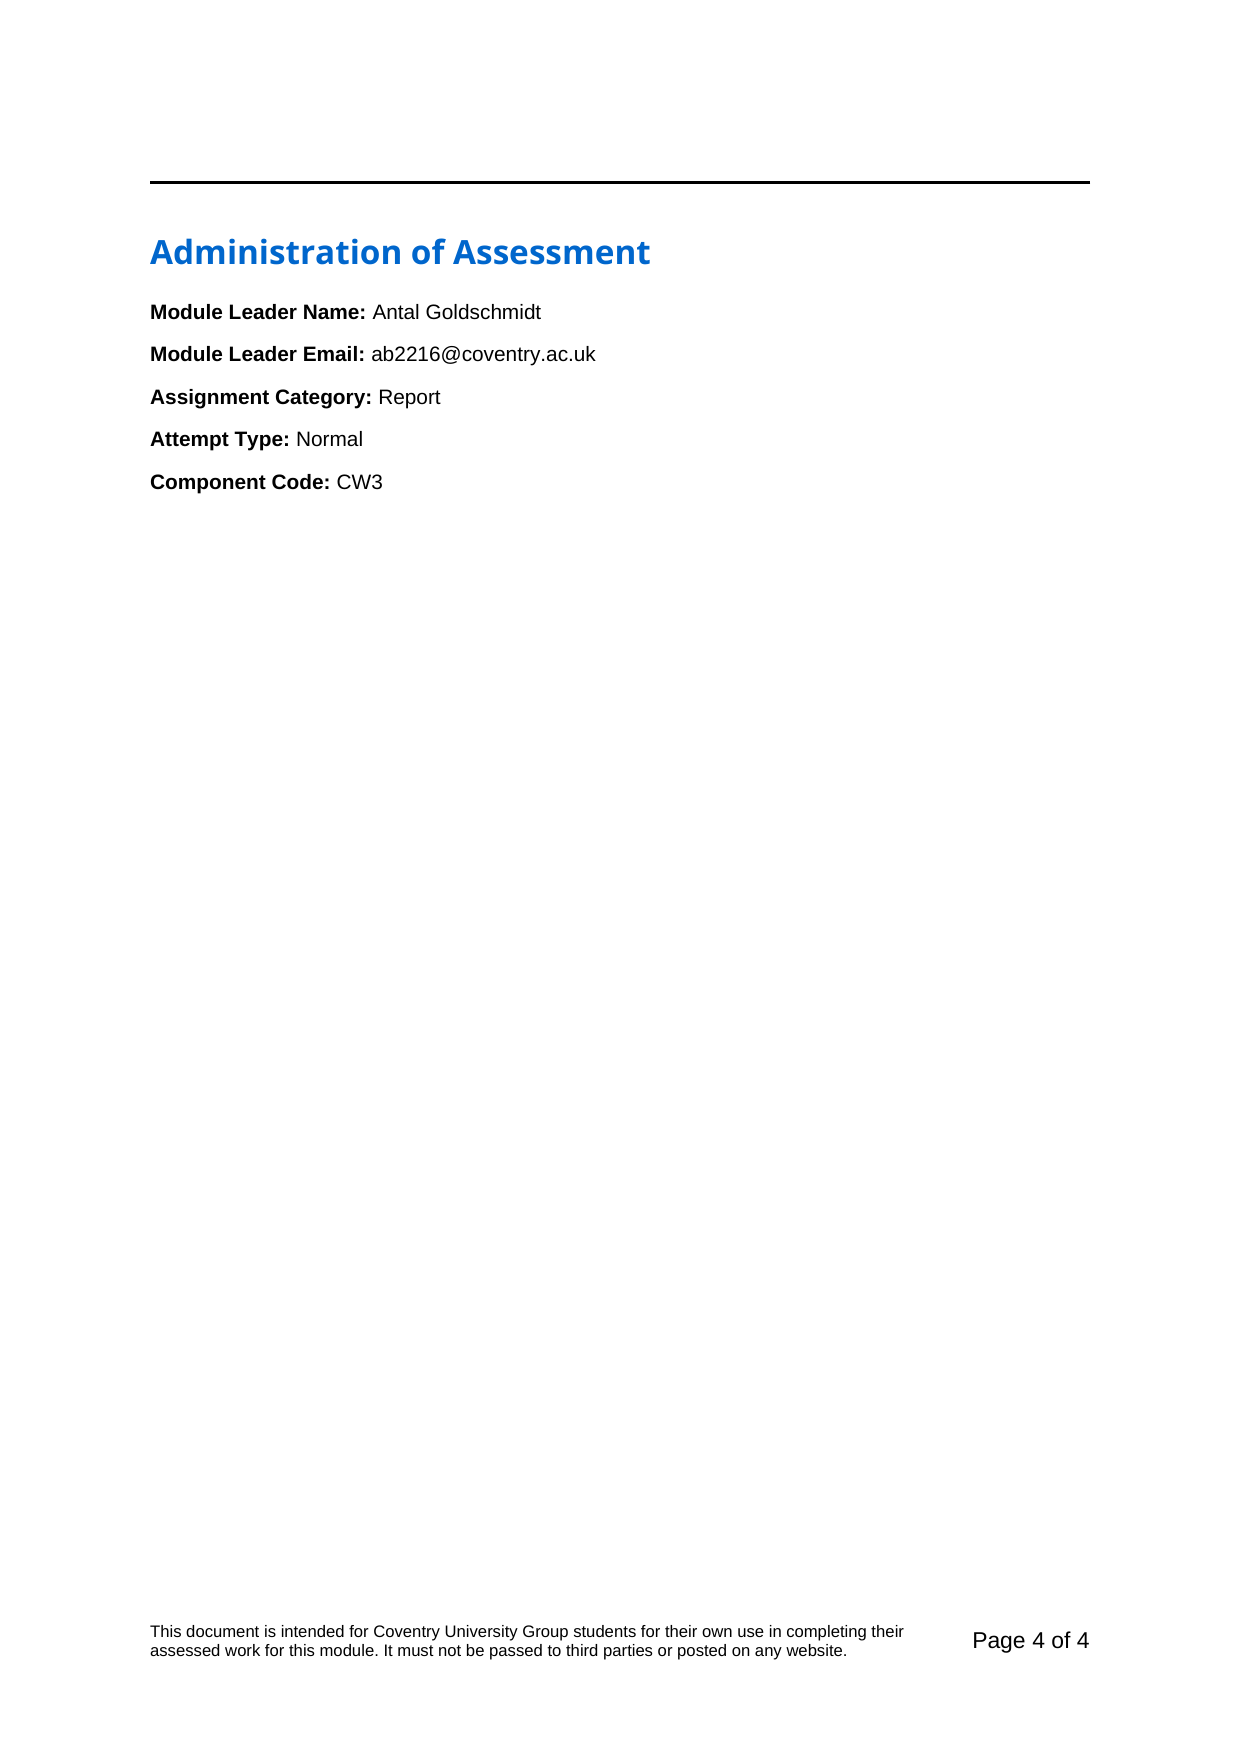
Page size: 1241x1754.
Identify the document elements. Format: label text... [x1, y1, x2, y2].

text Attempt Type: Normal [150, 427, 1090, 451]
text Assignment Category: Report [150, 384, 1090, 408]
text Module Leader Email: ab2216@coventry.ac.uk [150, 342, 1090, 366]
text Component Code: CW3 [150, 469, 1090, 493]
subtitle Administration of Assessment [150, 184, 1090, 274]
text Module Leader Name: Antal Goldschmidt [150, 299, 1090, 323]
